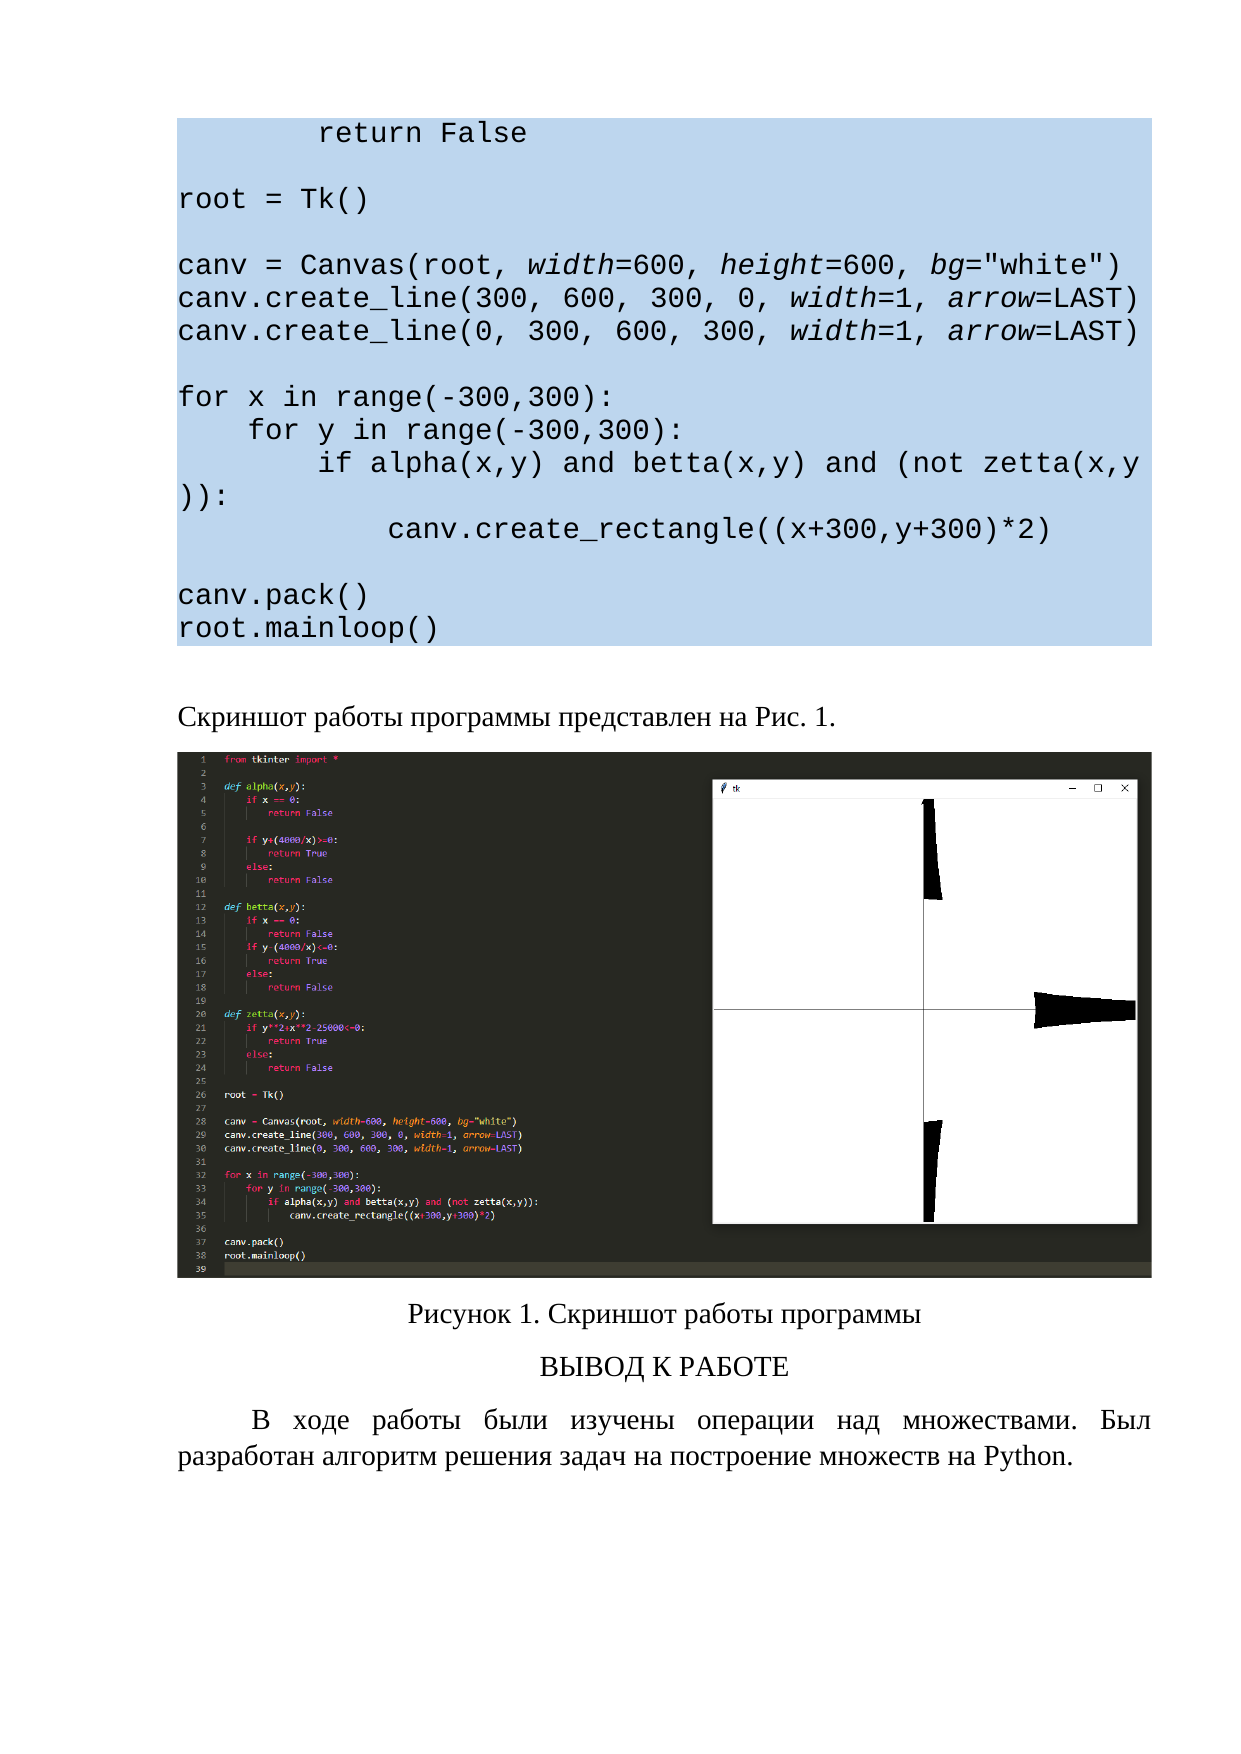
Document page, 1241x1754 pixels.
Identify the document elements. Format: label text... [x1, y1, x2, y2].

picture [177, 752, 1152, 1278]
text Рисунок 1. Скриншот работы программы [177, 1297, 1152, 1330]
text for x in range(-300,300): [177, 382, 1152, 415]
text canv.create_line(0, 300, 600, 300, width=1, arrow=LAST) [177, 316, 1152, 349]
text canv.pack() [177, 580, 1152, 613]
text ВЫВОД К РАБОТЕ [177, 1349, 1152, 1383]
text canv = Canvas(root, width=600, height=600, bg="white") [177, 250, 1152, 283]
text for y in range(-300,300): [177, 415, 1152, 448]
text В ходе работы были изучены операции над множествами. Был разработан алгоритм решения задач на построение множеств на Python. [177, 1402, 1152, 1472]
text canv.create_rectangle((x+300,y+300)*2) [177, 514, 1152, 547]
text root = Tk() [177, 184, 1152, 217]
text if alpha(x,y) and betta(x,y) and (not zetta(x,y)): [177, 448, 1152, 514]
text canv.create_line(300, 600, 300, 0, width=1, arrow=LAST) [177, 283, 1152, 316]
text root.mainloop() [177, 613, 1152, 646]
text return False [177, 118, 1152, 151]
text Скриншот работы программы представлен на Рис. 1. [177, 699, 1152, 733]
